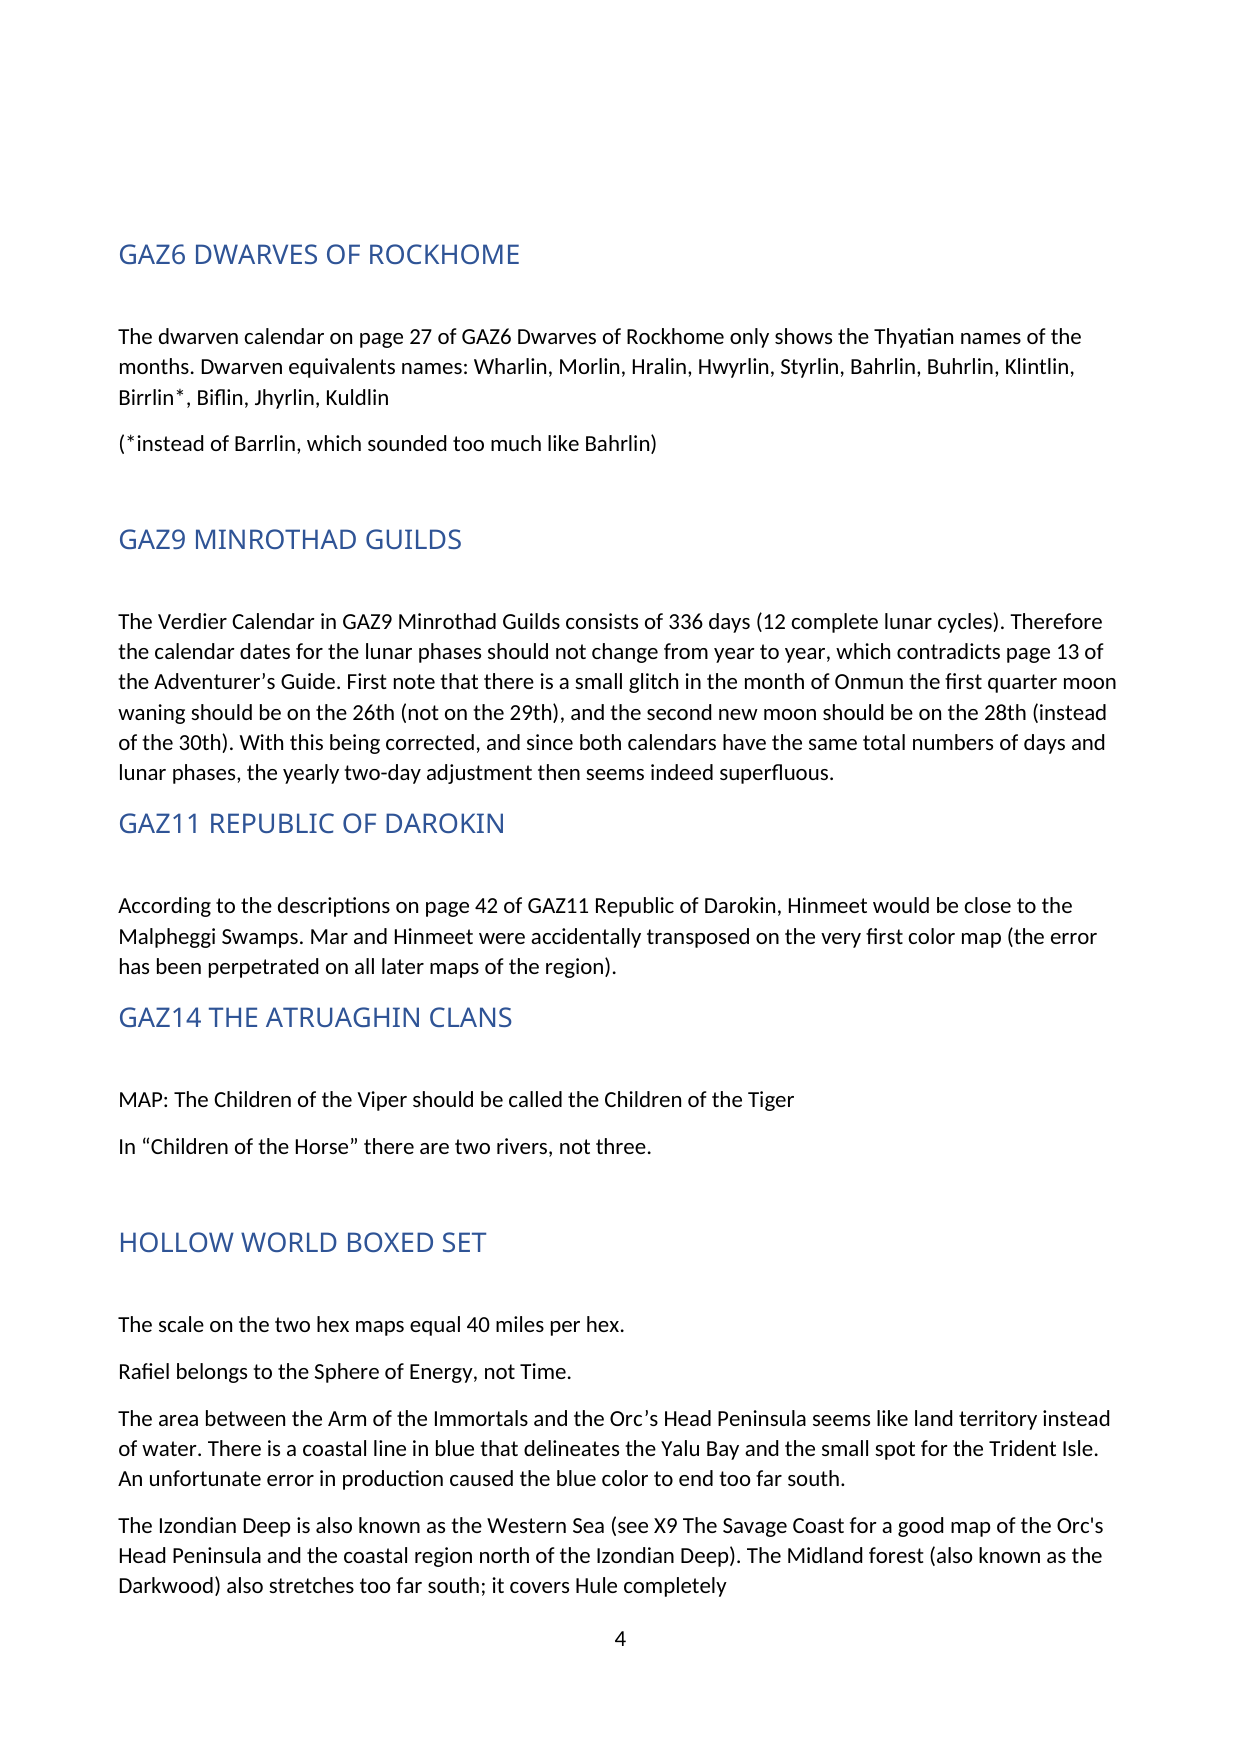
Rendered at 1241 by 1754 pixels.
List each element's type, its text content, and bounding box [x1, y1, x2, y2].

text According to the descriptions on page 42 of GAZ11 Republic of Darokin, Hinmeet would be close to the Malpheggi Swamps. Mar and Hinmeet were accidentally transposed on the very first color map (the error has been perpetrated on all later maps of the region). [118, 892, 1122, 980]
text (*instead of Barrlin, which sounded too much like Bahrlin) [118, 429, 1122, 457]
text The Verdier Calendar in GAZ9 Minrothad Guilds consists of 336 days (12 complete lunar cycles). Therefore the calendar dates for the lunar phases should not change from year to year, which contradicts page 13 of the Adventurer’s Guide. First note that there is a small glitch in the month of Onmun the first quarter moon waning should be on the 26th (not on the 29th), and the second new moon should be on the 28th (instead of the 30th). With this being corrected, and since both calendars have the same total numbers of days and lunar phases, the yearly two-day adjustment then seems indeed superfluous. [118, 607, 1122, 786]
subtitle GAZ6 DWARVES OF ROCKHOME [118, 236, 1122, 272]
subtitle GAZ11 REPUBLIC OF DAROKIN [118, 805, 1122, 842]
subtitle GAZ14 THE ATRUAGHIN CLANS [118, 999, 1122, 1036]
subtitle HOLLOW WORLD BOXED SET [118, 1223, 1122, 1260]
text Rafiel belongs to the Sphere of Energy, not Time. [118, 1357, 1122, 1385]
text The scale on the two hex maps equal 40 miles per hex. [118, 1310, 1122, 1338]
text MAP: The Children of the Viper should be called the Children of the Tiger [118, 1086, 1122, 1113]
text In “Children of the Horse” there are two rivers, not three. [118, 1132, 1122, 1160]
text The dwarven calendar on page 27 of GAZ6 Dwarves of Rockhome only shows the Thyatian names of the months. Dwarven equivalents names: Wharlin, Morlin, Hralin, Hwyrlin, Styrlin, Bahrlin, Buhrlin, Klintlin, Birrlin*, Biflin, Jhyrlin, Kuldlin [118, 322, 1122, 411]
subtitle GAZ9 MINROTHAD GUILDS [118, 520, 1122, 557]
